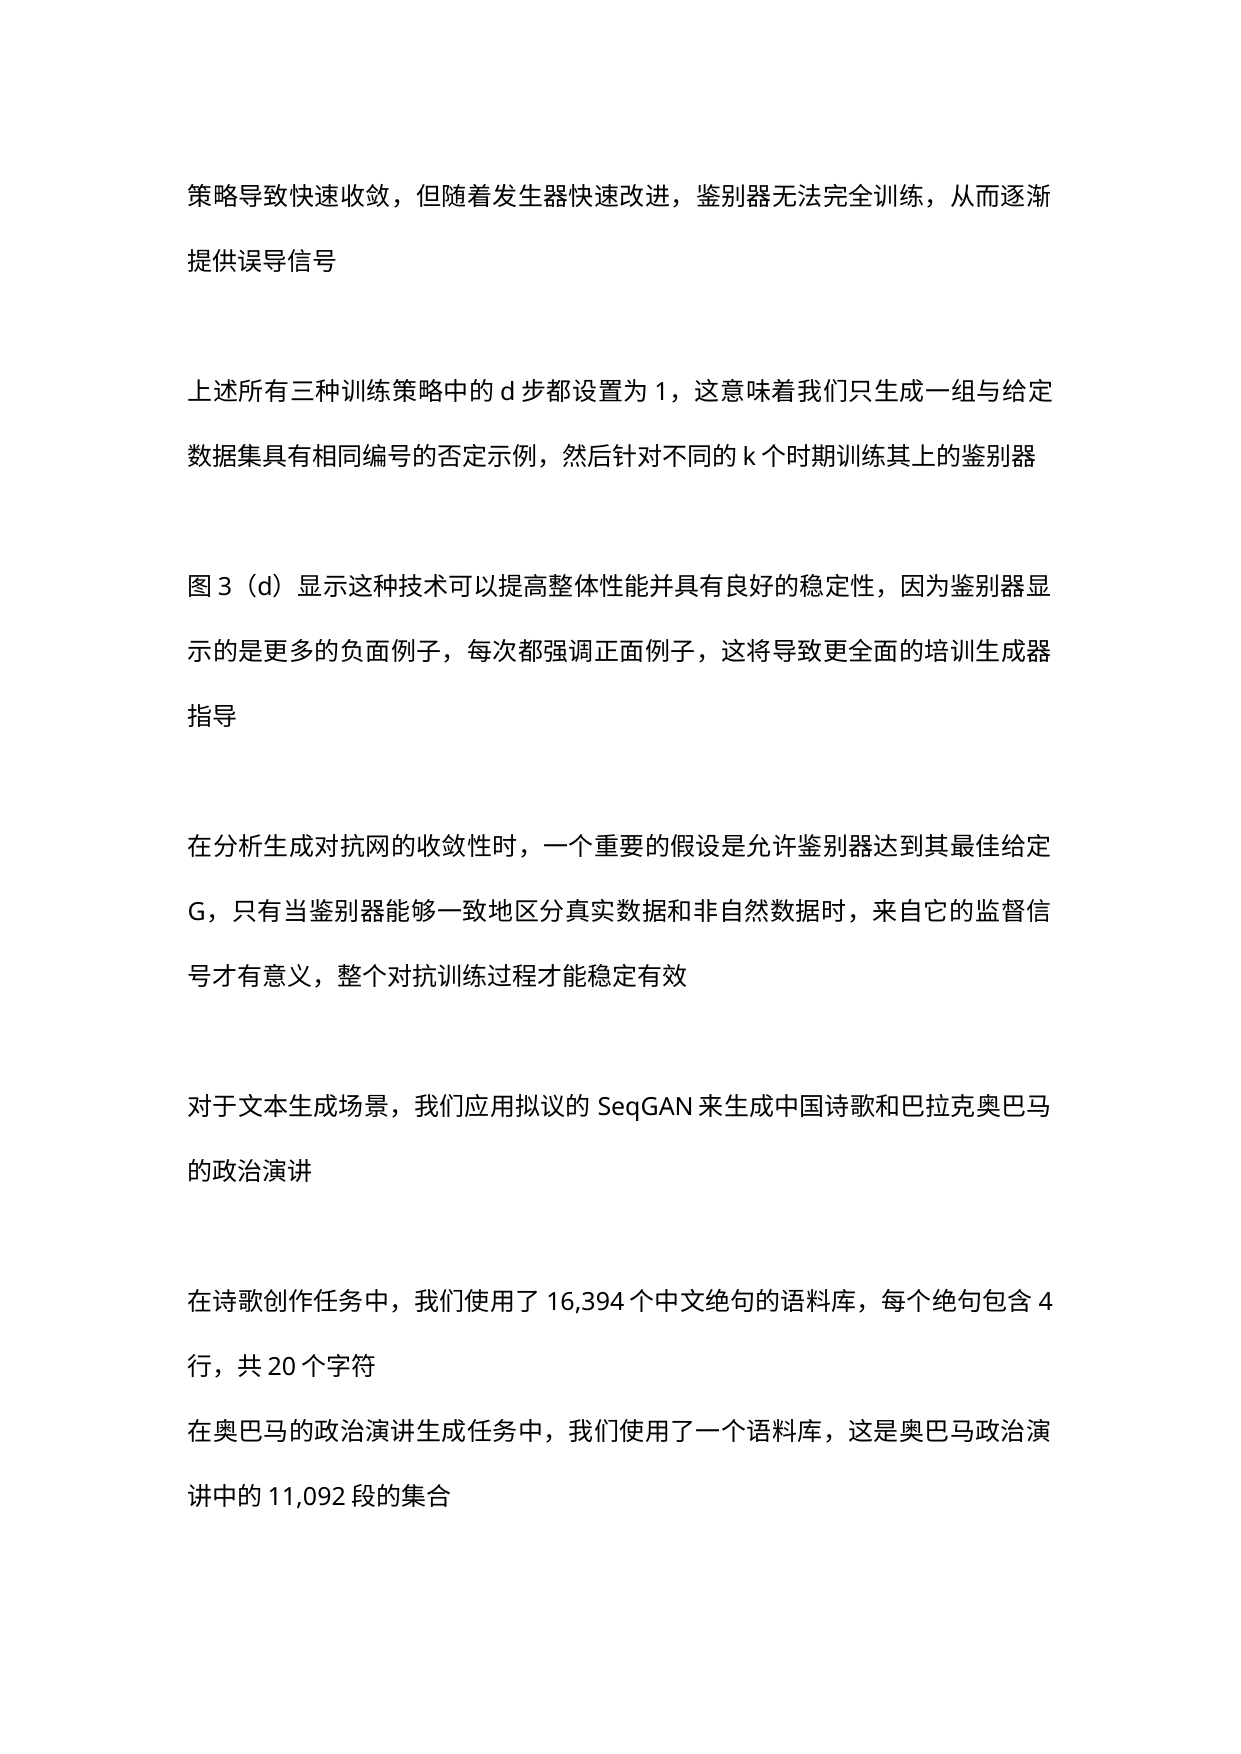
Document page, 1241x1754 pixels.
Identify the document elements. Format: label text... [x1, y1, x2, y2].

text 在分析生成对抗网的收敛性时，一个重要的假设是允许鉴别器达到其最佳给定G，只有当鉴别器能够一致地区分真实数据和非自然数据时，来自它的监督信号才有意义，整个对抗训练过程才能稳定有效 [187, 812, 1053, 1007]
text 在诗歌创作任务中，我们使用了16,394个中文绝句的语料库，每个绝句包含4行，共20个字符 [187, 1267, 1053, 1397]
text 图3（d）显示这种技术可以提高整体性能并具有良好的稳定性，因为鉴别器显示的是更多的负面例子，每次都强调正面例子，这将导致更全面的培训生成器指导 [187, 552, 1053, 747]
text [187, 162, 1053, 292]
text 对于文本生成场景，我们应用拟议的SeqGAN来生成中国诗歌和巴拉克奥巴马的政治演讲 [187, 1072, 1053, 1202]
text 上述所有三种训练策略中的d步都设置为1，这意味着我们只生成一组与给定数据集具有相同编号的否定示例，然后针对不同的k个时期训练其上的鉴别器 [187, 357, 1053, 487]
text 在奥巴马的政治演讲生成任务中，我们使用了一个语料库，这是奥巴马政治演讲中的11,092段的集合 [187, 1397, 1053, 1527]
